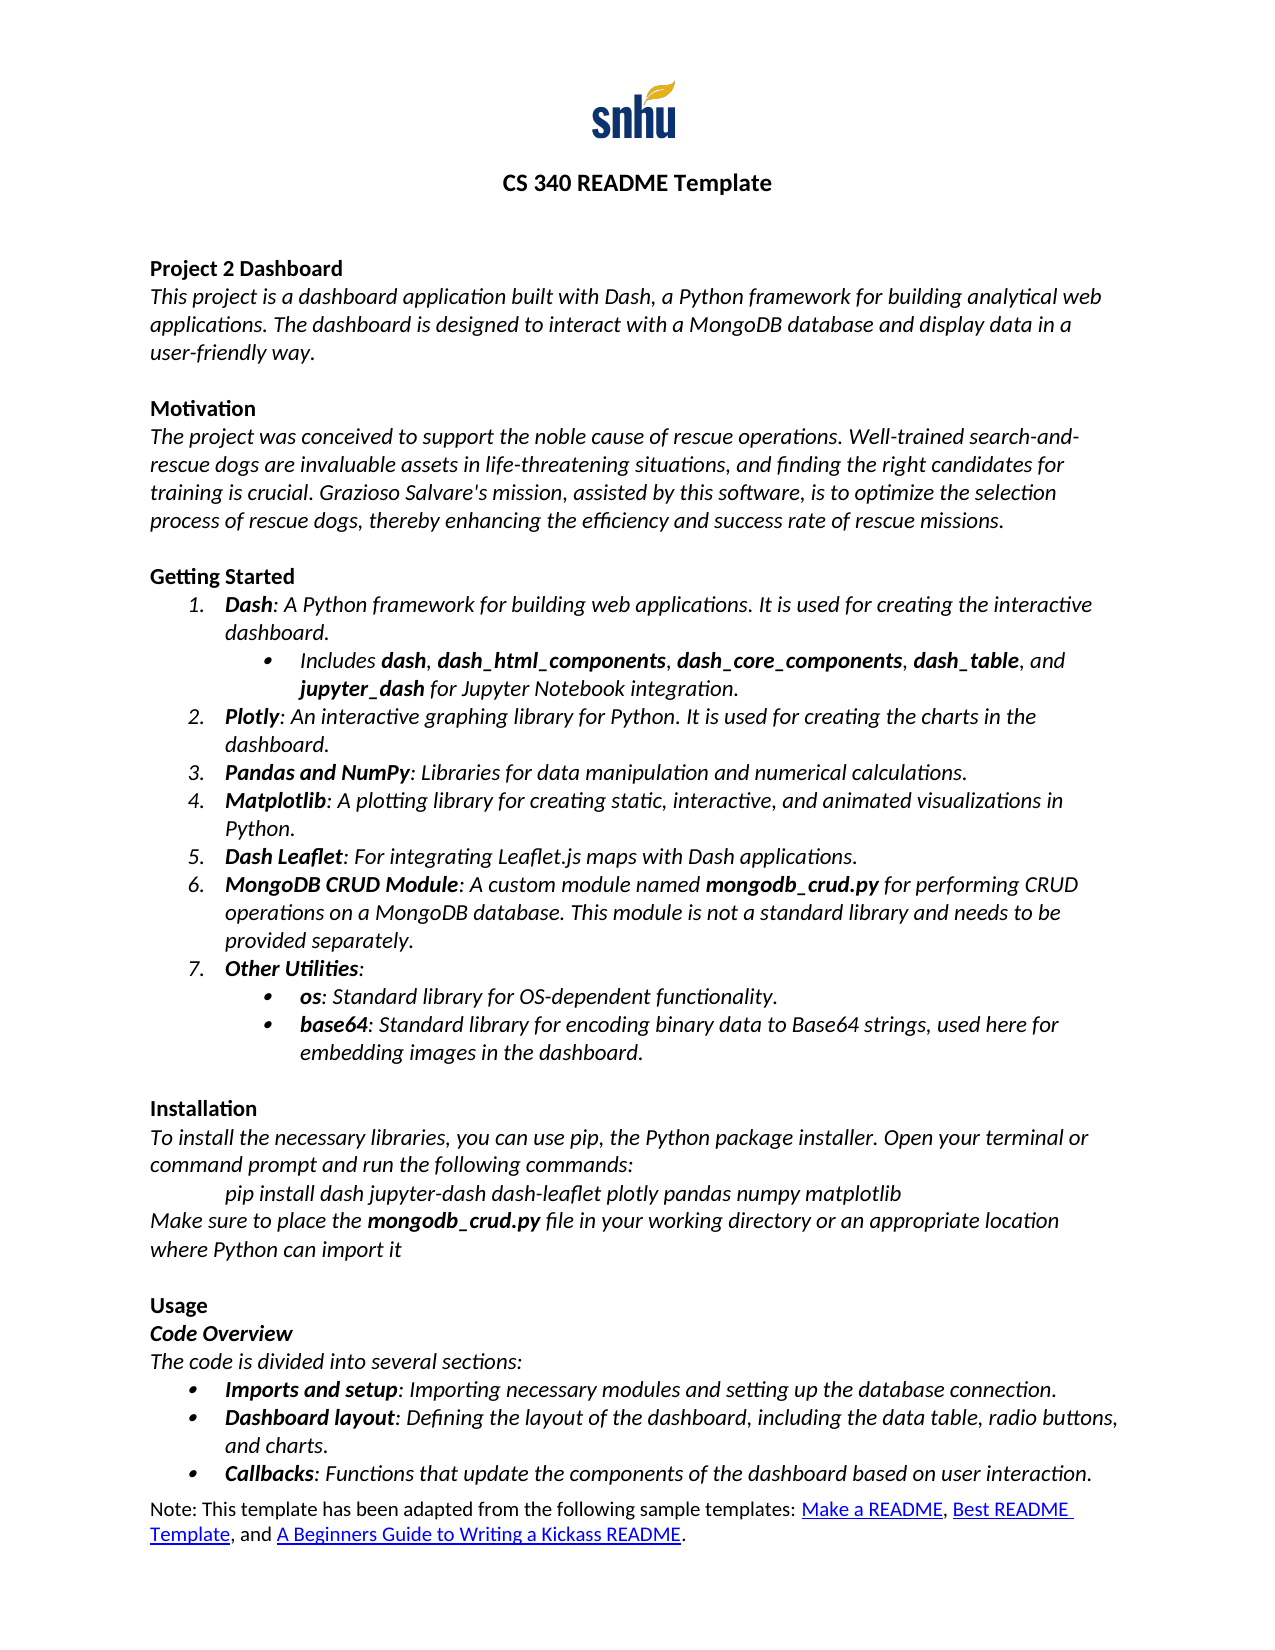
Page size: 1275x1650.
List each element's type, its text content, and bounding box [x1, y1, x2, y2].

text The code is divided into several sections: [150, 1347, 1125, 1375]
list os: Standard library for OS-dependent functionality. [262, 982, 1125, 1011]
subtitle Motivation [150, 394, 1125, 422]
list base64: Standard library for encoding binary data to Base64 strings, used here for embedding images in the dashboard. [262, 1011, 1125, 1067]
picture [573, 75, 702, 147]
subtitle Usage [150, 1291, 1125, 1319]
subtitle Getting Started [150, 562, 1125, 590]
list Other Utilities: [187, 954, 1125, 982]
text This project is a dashboard application built with Dash, a Python framework for building analytical web applications. The dashboard is designed to interact with a MongoDB database and display data in a user-friendly way. [150, 282, 1125, 366]
list MongoDB CRUD Module: A custom module named mongodb_crud.py for performing CRUD operations on a MongoDB database. This module is not a standard library and needs to be provided separately. [187, 870, 1125, 954]
list Dashboard layout: Defining the layout of the dashboard, including the data table, radio buttons, and charts. [187, 1403, 1125, 1459]
list Pandas and NumPy: Libraries for data manipulation and numerical calculations. [187, 758, 1125, 786]
list Dash: A Python framework for building web applications. It is used for creating the interactive dashboard. [187, 590, 1125, 646]
list Includes dash, dash_html_components, dash_core_components, dash_table, and jupyter_dash for Jupyter Notebook integration. [262, 646, 1125, 702]
text To install the necessary libraries, you can use pip, the Python package installer. Open your terminal or command prompt and run the following commands: pip install dash jupyter-dash dash-leaflet plotly pandas numpy matplotlib Make sure to place the mongodb_crud.py file in your working directory or an appropriate location where Python can import it [150, 1123, 1125, 1263]
subtitle CS 340 README Template [150, 167, 1125, 198]
list Matplotlib: A plotting library for creating static, interactive, and animated visualizations in Python. [187, 786, 1125, 842]
subtitle Project 2 Dashboard [150, 254, 1125, 282]
list Dash Leaflet: For integrating Leaflet.js maps with Dash applications. [187, 842, 1125, 870]
list Plotly: An interactive graphing library for Python. It is used for creating the charts in the dashboard. [187, 702, 1125, 758]
text The project was conceived to support the noble cause of rescue operations. Well-trained search-and-rescue dogs are invaluable assets in life-threatening situations, and finding the right candidates for training is crucial. Grazioso Salvare's mission, assisted by this software, is to optimize the selection process of rescue dogs, thereby enhancing the efficiency and success rate of rescue missions. [150, 422, 1125, 534]
subtitle Installation [150, 1094, 1125, 1123]
text Code Overview [150, 1319, 1125, 1347]
list Callbacks: Functions that update the components of the dashboard based on user interaction. [187, 1459, 1125, 1487]
list Imports and setup: Importing necessary modules and setting up the database connection. [187, 1375, 1125, 1403]
